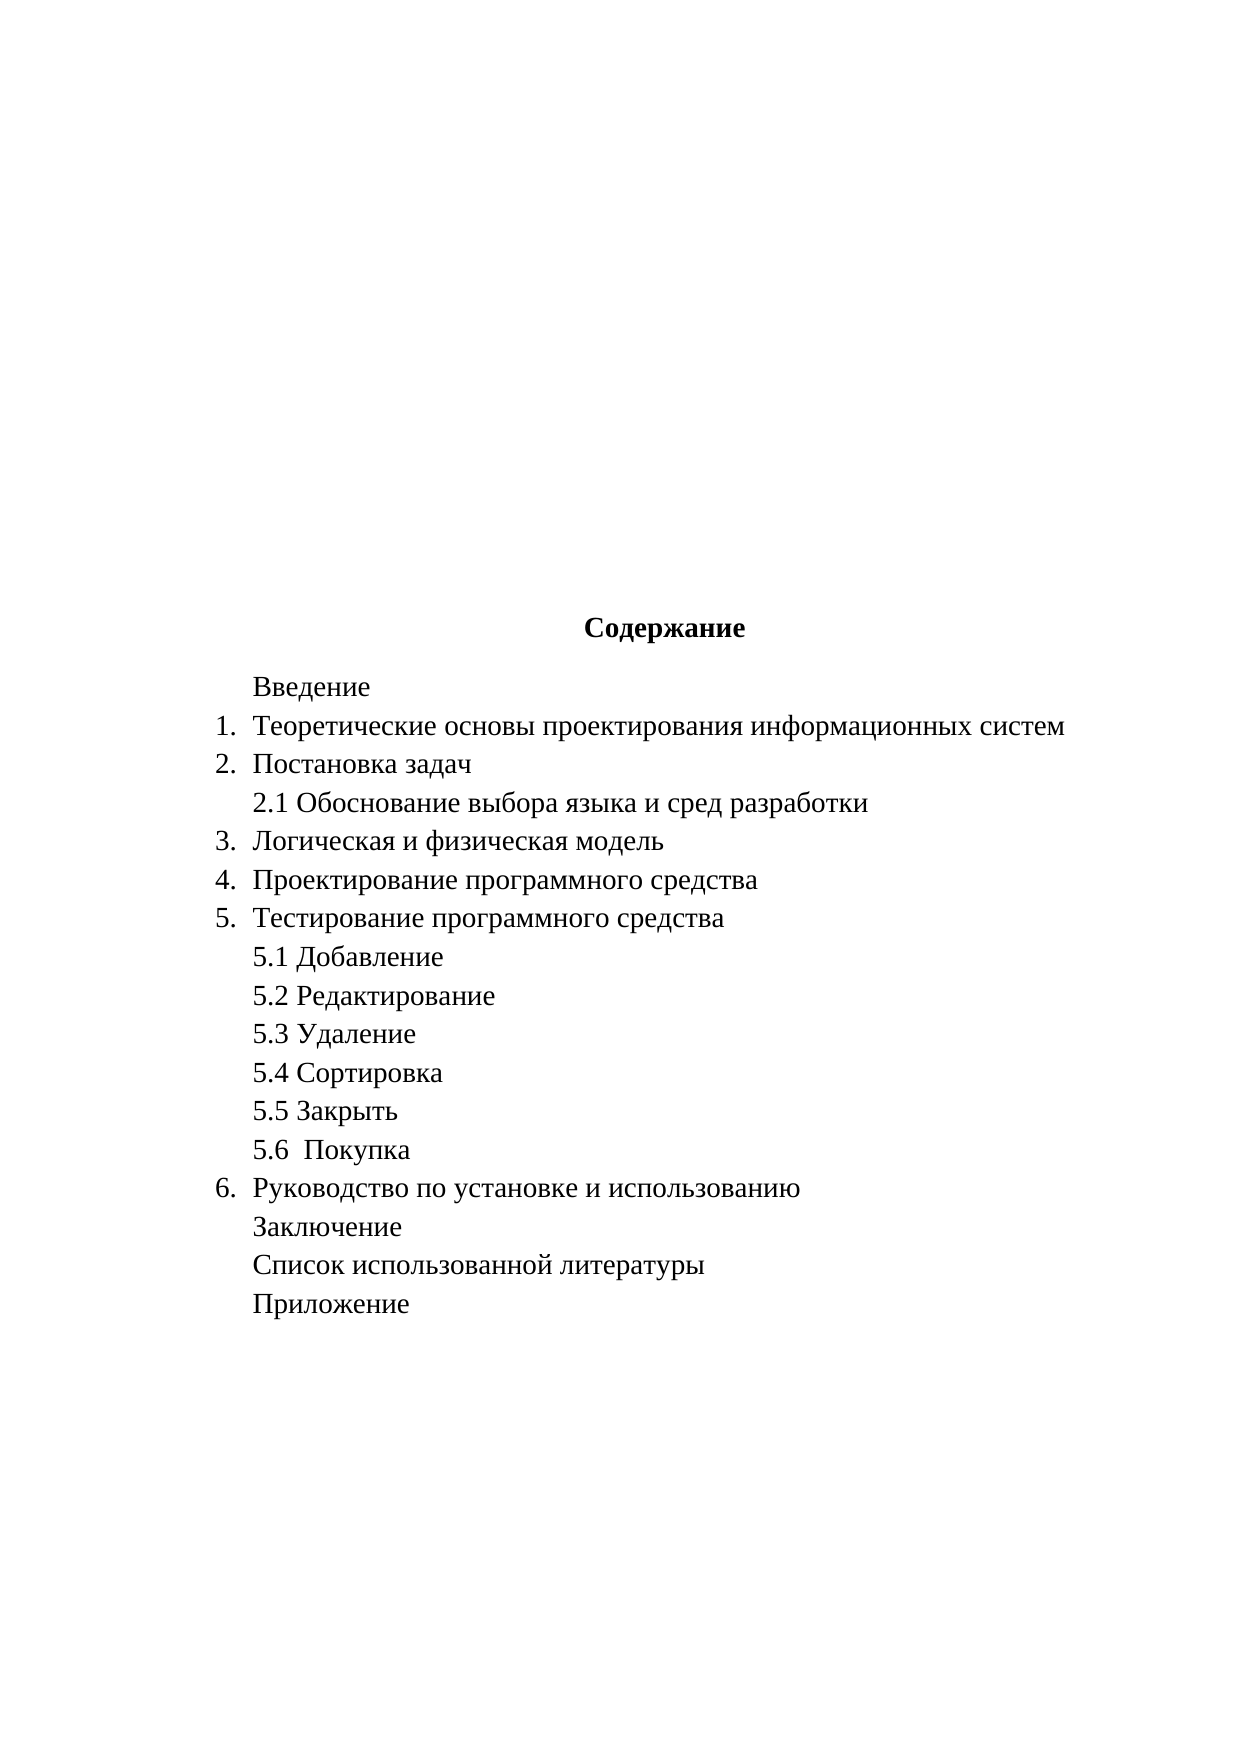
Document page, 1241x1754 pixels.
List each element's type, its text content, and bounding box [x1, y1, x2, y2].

text Содержание [177, 610, 1152, 643]
list Руководство по установке и использованию [215, 1170, 1152, 1204]
list 5.2 Редактирование [252, 978, 1152, 1011]
list 2.1 Обоснование выбора языка и сред разработки [252, 785, 1152, 818]
list Логическая и физическая модель [215, 823, 1152, 857]
list Приложение [252, 1286, 1152, 1319]
list Тестирование программного средства [215, 901, 1152, 934]
list 5.6 Покупка [252, 1132, 1152, 1165]
list Заключение [252, 1209, 1152, 1242]
list Постановка задач [215, 746, 1152, 780]
list 5.1 Добавление [252, 939, 1152, 973]
list Список использованной литературы [252, 1247, 1152, 1281]
list 5.5 Закрыть [252, 1093, 1152, 1127]
list Проектирование программного средства [215, 862, 1152, 896]
list Теоретические основы проектирования информационных систем [215, 708, 1152, 741]
list 5.4 Сортировка [252, 1055, 1152, 1088]
list Введение [252, 669, 1152, 703]
list 5.3 Удаление [252, 1016, 1152, 1050]
